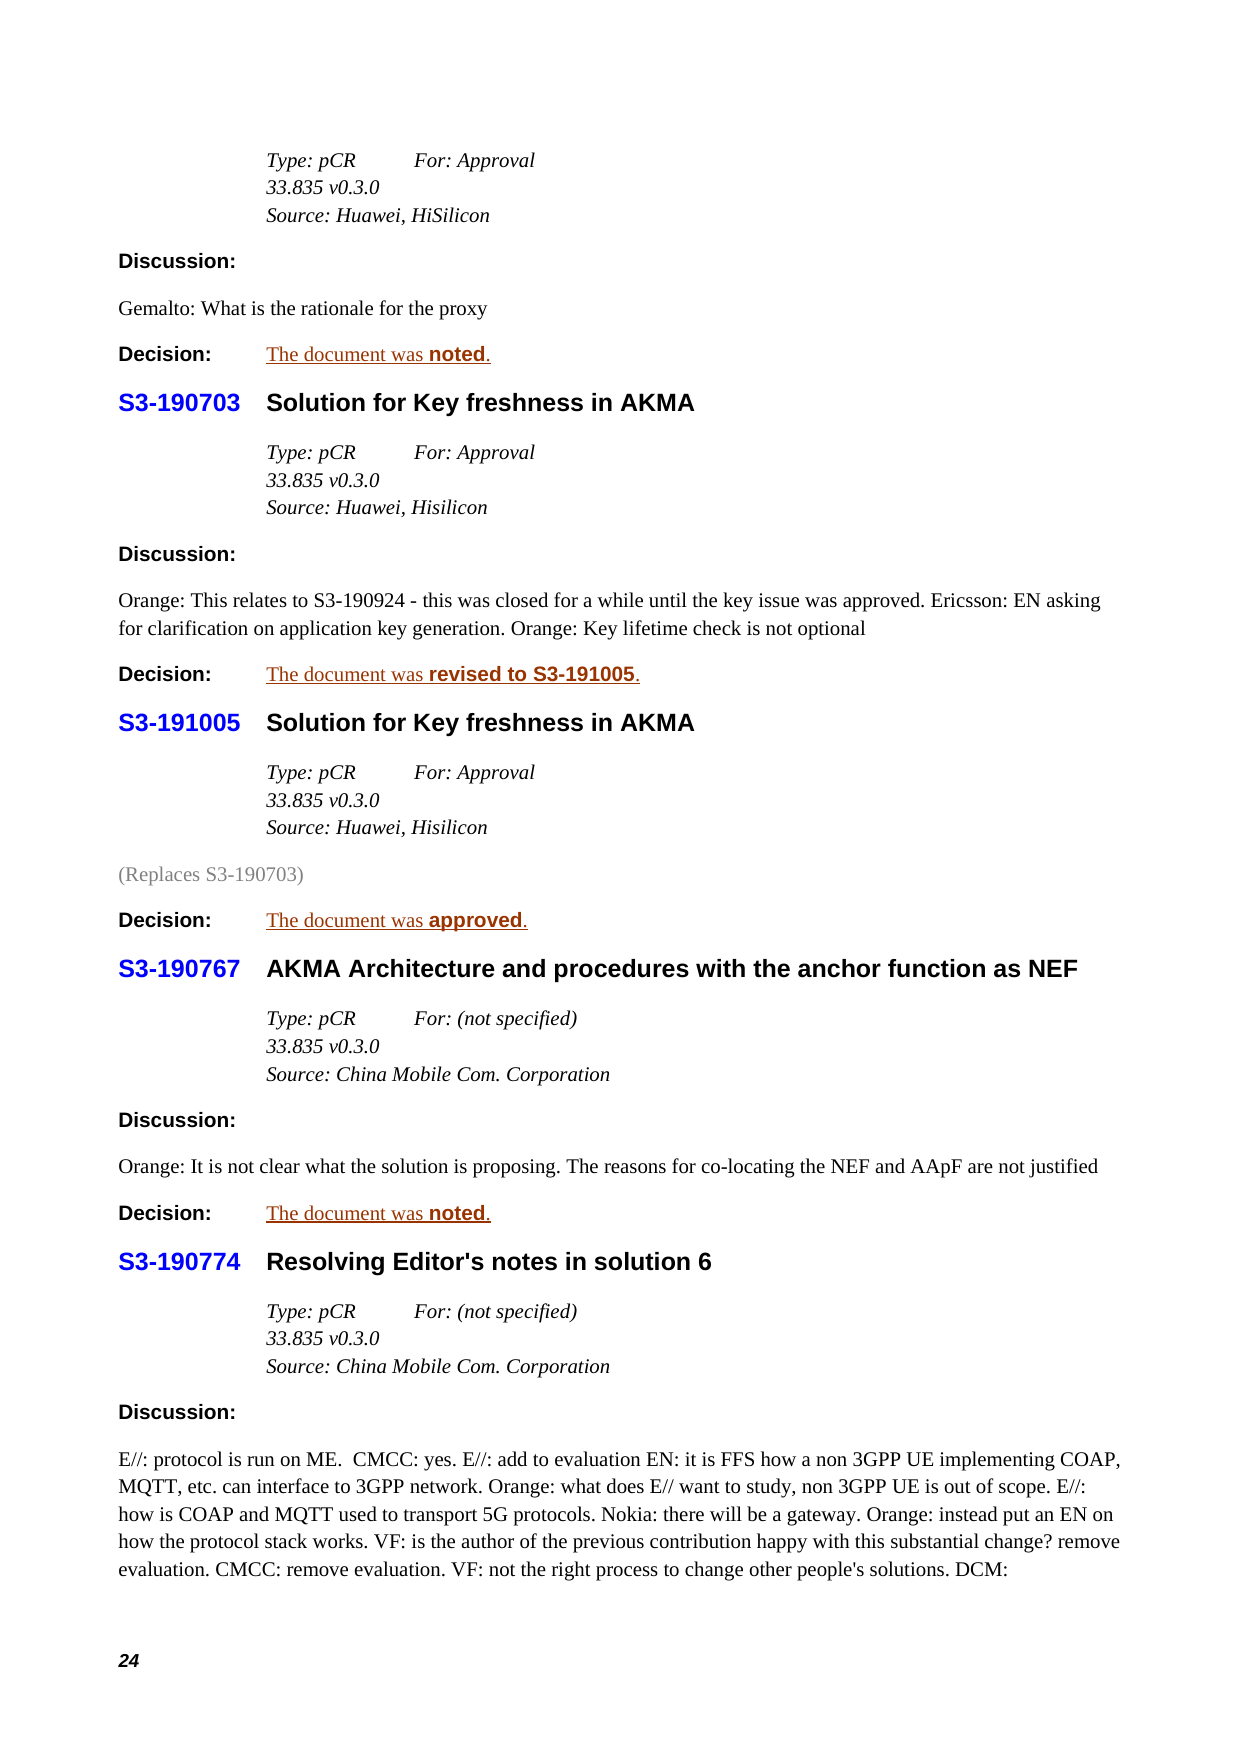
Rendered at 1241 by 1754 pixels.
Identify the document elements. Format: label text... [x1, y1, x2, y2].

text Orange: This relates to S3-190924 - this was closed for a while until the key issue was approved. Ericsson: EN asking for clarification on application key generation. Orange: Key lifetime check is not optional [118, 588, 1122, 639]
text Type: pCR For: (not specified) 33.835 v0.3.0 Source: China Mobile Com. Corporation [118, 1299, 1122, 1378]
text S3-191005 Solution for Key freshness in AKMA [118, 708, 1122, 737]
text Decision: The document was noted. [118, 1200, 1122, 1224]
text S3-190774 Resolving Editor's notes in solution 6 [118, 1247, 1122, 1276]
text Orange: It is not clear what the solution is proposing. The reasons for co-locating the NEF and AApF are not justified [118, 1154, 1122, 1178]
text Type: pCR For: Approval 33.835 v0.3.0 Source: Huawei, Hisilicon [118, 760, 1122, 839]
text Decision: The document was approved. [118, 908, 1122, 932]
text Discussion: [118, 542, 1122, 566]
text Decision: The document was revised to S3-191005. [118, 662, 1122, 686]
text (Replaces S3-190703) [118, 862, 1122, 886]
text Discussion: [118, 249, 1122, 273]
text Gemalto: What is the rationale for the proxy [118, 296, 1122, 319]
text S3-190767 AKMA Architecture and procedures with the anchor function as NEF [118, 954, 1122, 983]
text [118, 1446, 1122, 1581]
text Type: pCR For: Approval 33.835 v0.3.0 Source: Huawei, Hisilicon [118, 440, 1122, 519]
text Discussion: [118, 1400, 1122, 1424]
text Type: pCR For: (not specified) 33.835 v0.3.0 Source: China Mobile Com. Corporation [118, 1006, 1122, 1086]
text Type: pCR For: Approval 33.835 v0.3.0 Source: Huawei, HiSilicon [118, 148, 1122, 227]
text S3-190703 Solution for Key freshness in AKMA [118, 388, 1122, 417]
text Discussion: [118, 1108, 1122, 1132]
text Decision: The document was noted. [118, 342, 1122, 366]
